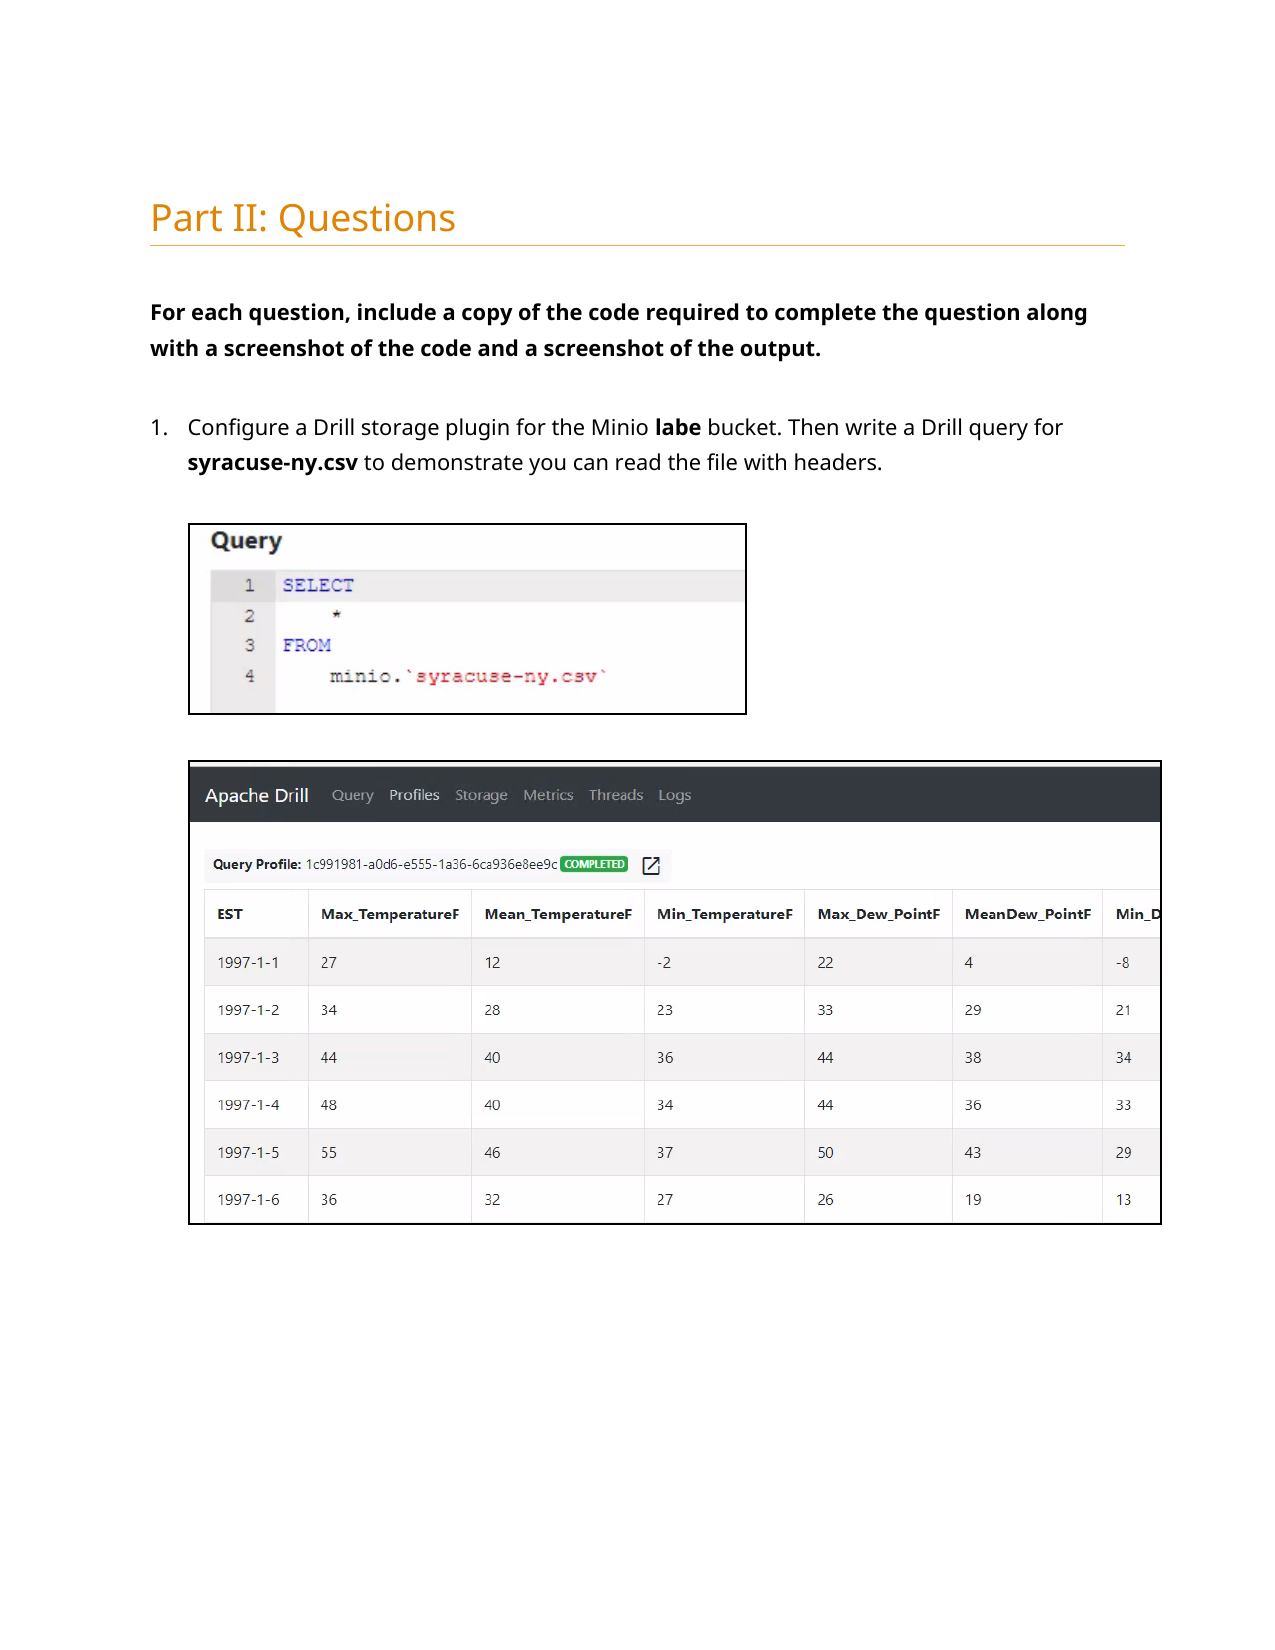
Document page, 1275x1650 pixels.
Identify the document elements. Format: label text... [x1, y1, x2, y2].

subtitle Part II: Questions [150, 192, 1125, 245]
text For each question, include a copy of the code required to complete the question along with a screenshot of the code and a screenshot of the output. [150, 297, 1125, 362]
picture [190, 762, 1160, 1223]
list Configure a Drill storage plugin for the Minio labe bucket. Then write a Drill query for syracuse-ny.csv to demonstrate you can read the file with headers. [150, 412, 1125, 513]
picture [190, 525, 745, 713]
